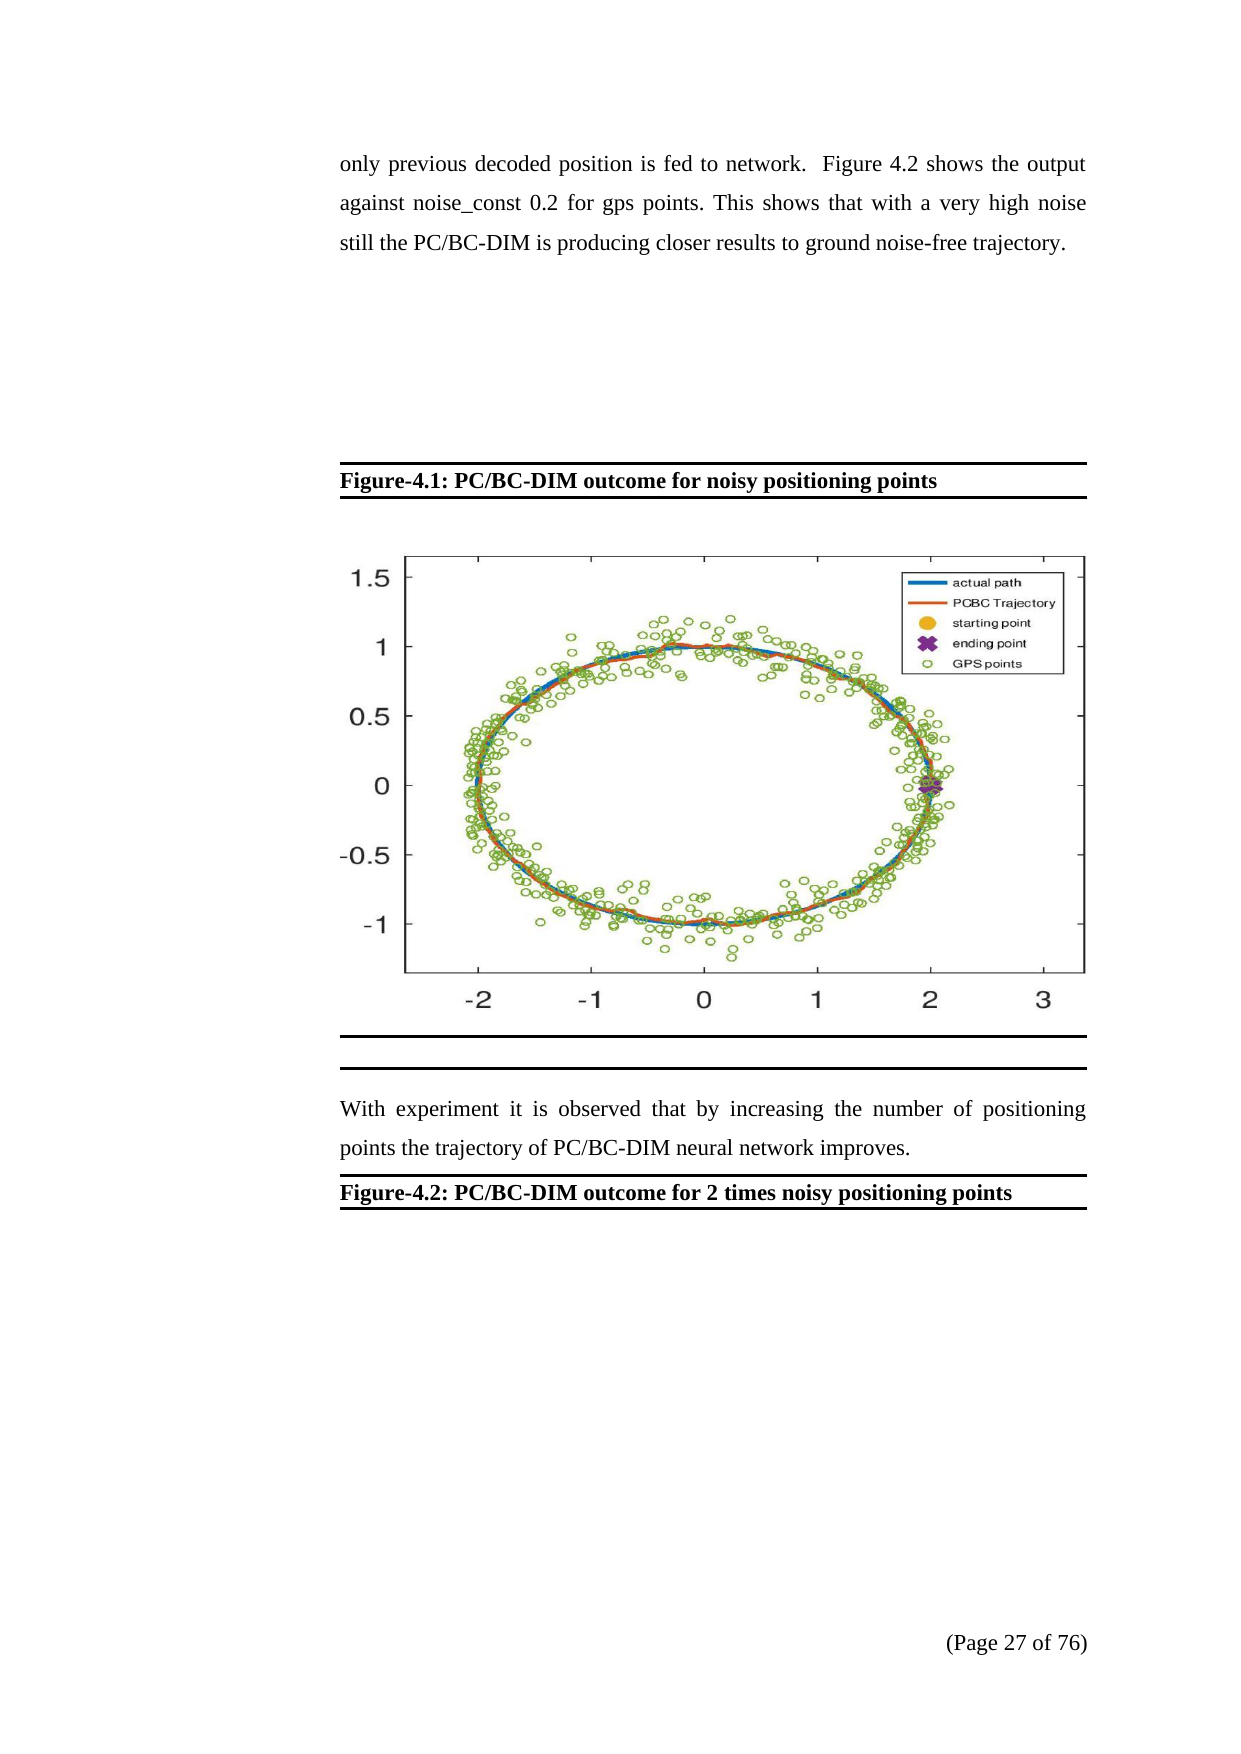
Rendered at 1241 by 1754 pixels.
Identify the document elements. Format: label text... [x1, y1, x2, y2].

picture [339, 552, 1088, 1011]
text With experiment it is observed that by increasing the number of positioning points the trajectory of PC/BC-DIM neural network improves. [339, 1095, 1087, 1161]
text Figure-4.2: PC/BC-DIM outcome for 2 times noisy positioning points [339, 1175, 1087, 1210]
text Figure-4.1: PC/BC-DIM outcome for noisy positioning points [339, 463, 1087, 499]
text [339, 150, 1087, 255]
